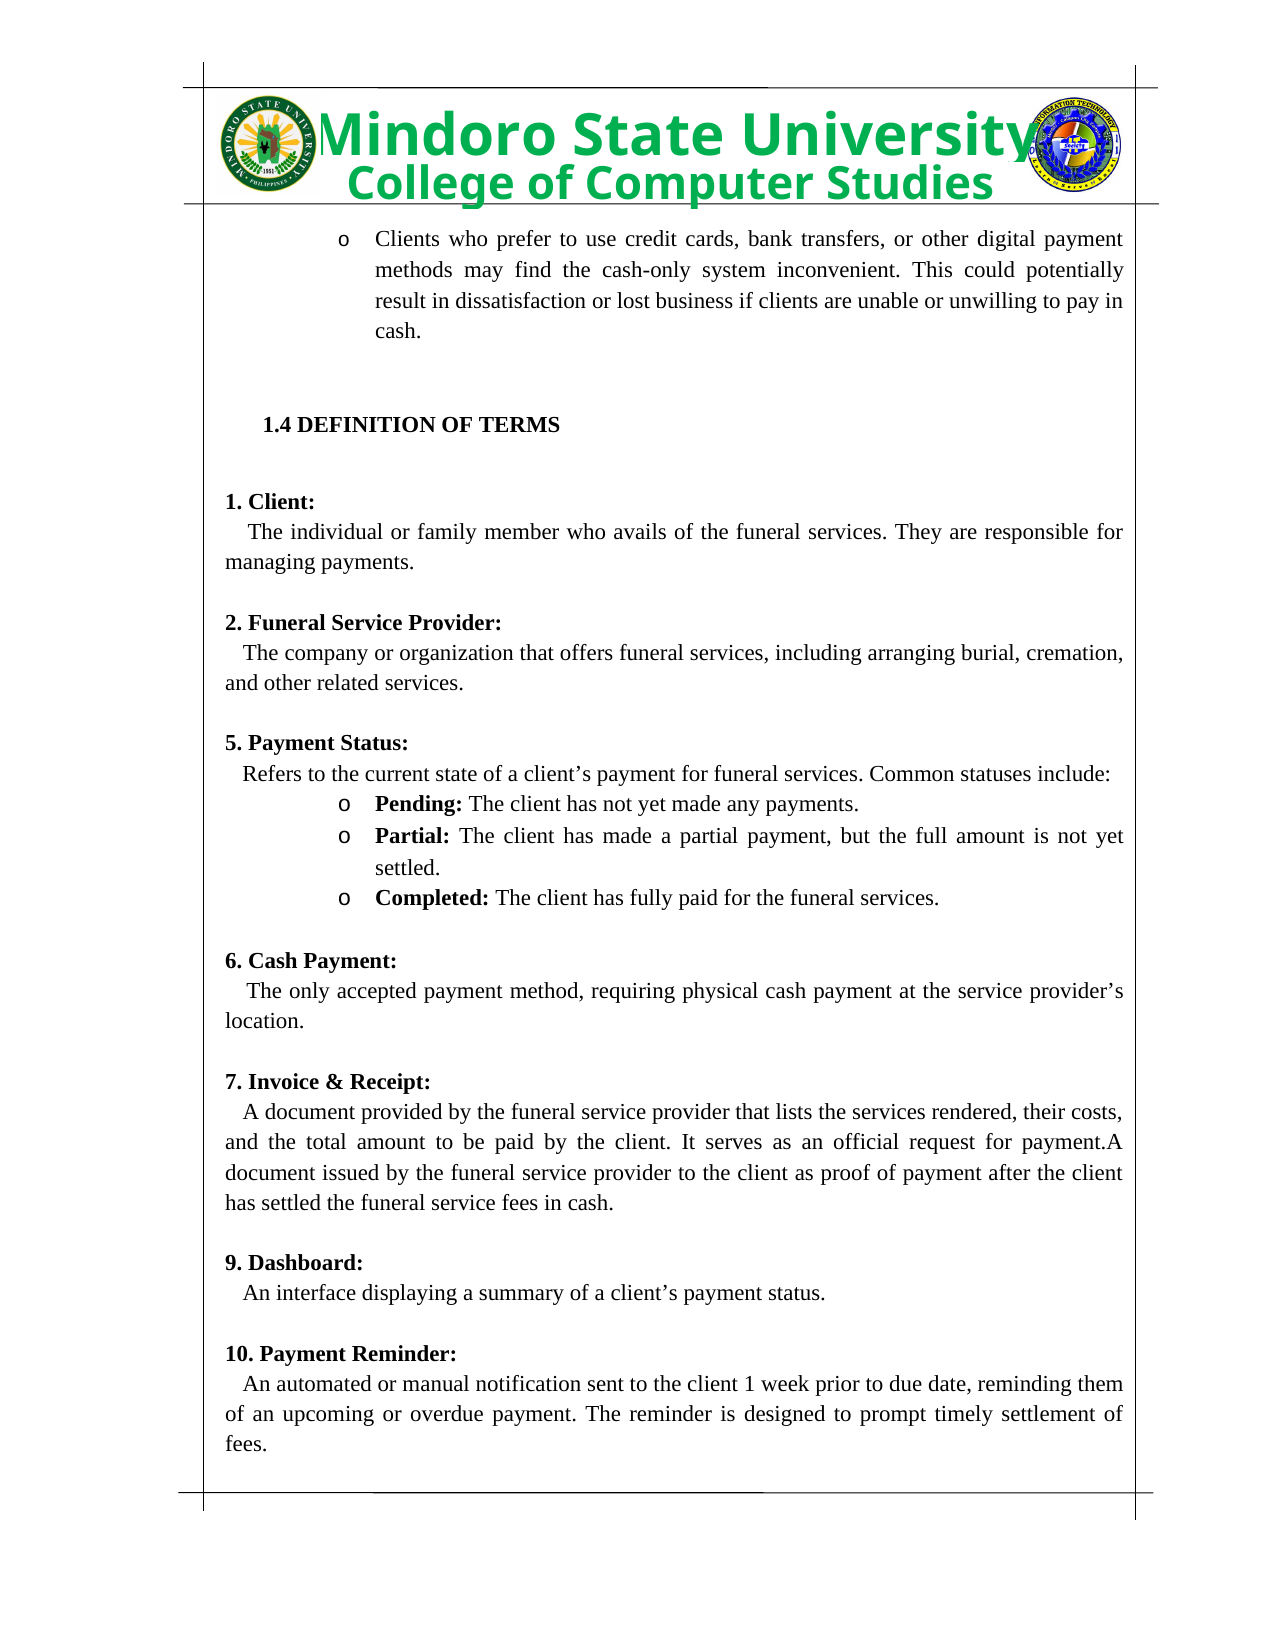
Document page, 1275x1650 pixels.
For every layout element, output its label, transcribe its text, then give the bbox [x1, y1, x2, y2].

text An interface displaying a summary of a client’s payment status. [225, 1279, 1125, 1306]
text The only accepted payment method, requiring physical cash payment at the service provider’s location. [225, 977, 1125, 1034]
text An automated or manual notification sent to the client 1 week prior to due date, reminding them of an upcoming or overdue payment. The reminder is designed to prompt timely settlement of fees. [225, 1370, 1125, 1457]
text 10. Payment Reminder: [225, 1340, 1125, 1366]
text The company or organization that offers funeral services, including arranging burial, cremation, and other related services. [225, 639, 1125, 695]
list Partial: The client has made a partial payment, but the full amount is not yet settled. [337, 822, 1125, 881]
text Refers to the current state of a client’s payment for funeral services. Common statuses include: [225, 759, 1125, 786]
picture [216, 91, 321, 196]
list Pending: The client has not yet made any payments. [337, 790, 1125, 818]
text 6. Cash Payment: [225, 947, 1125, 973]
text The individual or family member who avails of the funeral services. They are responsible for managing payments. [225, 518, 1125, 574]
text 1. Client: [225, 488, 1125, 514]
picture [1026, 96, 1122, 193]
text 1.4 DEFINITION OF TERMS [262, 411, 1125, 437]
list Completed: The client has fully paid for the funeral services. [337, 884, 1125, 913]
list Clients who prefer to use credit cards, bank transfers, or other digital payment methods may find the cash-only system inconvenient. This could potentially result in dissatisfaction or lost business if clients are unable or unwilling to pay in cash. [337, 225, 1125, 343]
text 9. Dashboard: [225, 1249, 1125, 1276]
text 7. Invoice & Receipt: [225, 1068, 1125, 1094]
text 2. Funeral Service Provider: [225, 608, 1125, 635]
text 5. Payment Status: [225, 729, 1125, 756]
text A document provided by the funeral service provider that lists the services rendered, their costs, and the total amount to be paid by the client. It serves as an official request for payment.A document issued by the funeral service provider to the client as proof of payment after the client has settled the funeral service fees in cash. [225, 1098, 1125, 1215]
